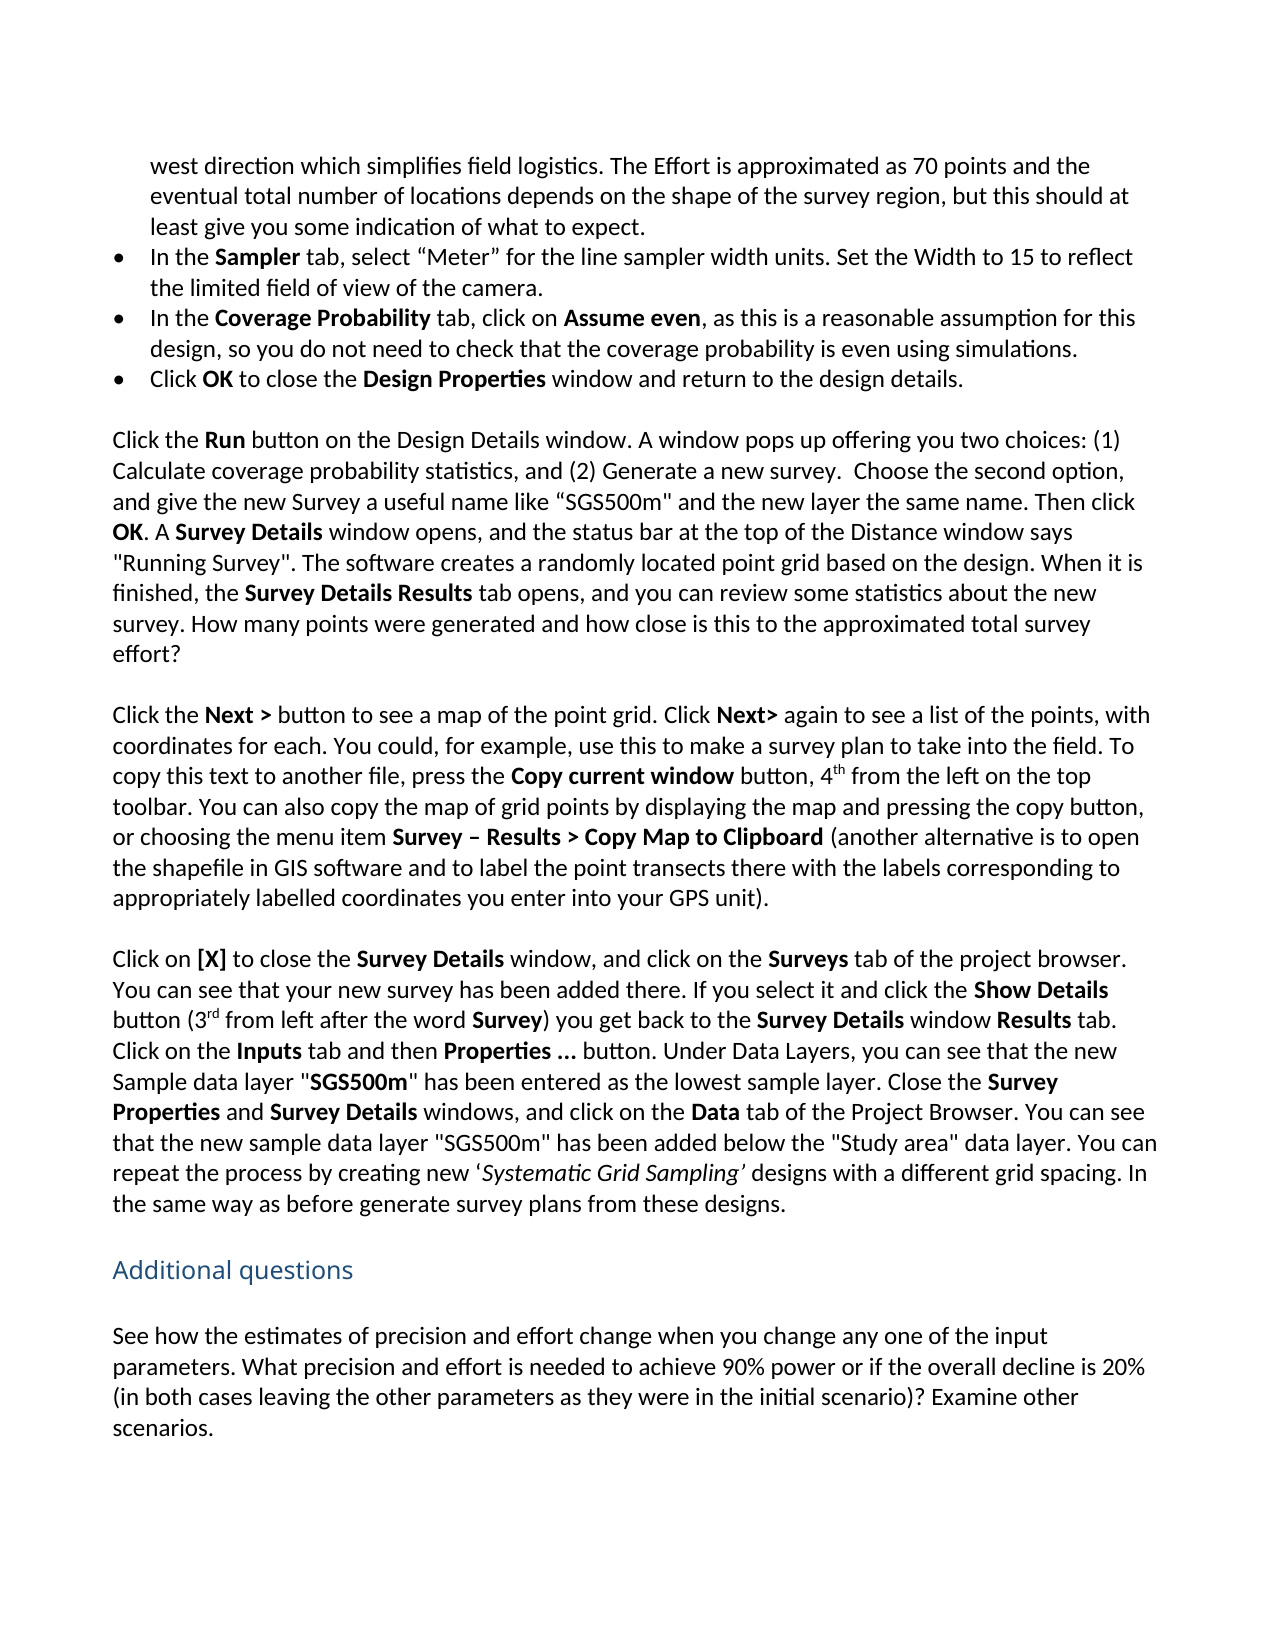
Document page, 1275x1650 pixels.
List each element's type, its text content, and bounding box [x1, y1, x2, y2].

text Click the Next > button to see a map of the point grid. Click Next> again to see a list of the points, with coordinates for each. You could, for example, use this to make a survey plan to take into the field. To copy this text to another file, press the Copy current window button, 4th from the left on the top toolbar. You can also copy the map of grid points by displaying the map and pressing the copy button, or choosing the menu item Survey – Results > Copy Map to Clipboard (another alternative is to open the shapefile in GIS software and to label the point transects there with the labels corresponding to appropriately labelled coordinates you enter into your GPS unit). [112, 699, 1162, 913]
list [112, 150, 1162, 242]
list In the Sampler tab, select “Meter” for the line sampler width units. Set the Width to 15 to reflect the limited field of view of the camera. [112, 242, 1162, 303]
text Click on [X] to close the Survey Details window, and click on the Surveys tab of the project browser. You can see that your new survey has been added there. If you select it and click the Show Details button (3rd from left after the word Survey) you get back to the Survey Details window Results tab. Click on the Inputs tab and then Properties ... button. Under Data Layers, you can see that the new Sample data layer "SGS500m" has been entered as the lowest sample layer. Close the Survey Properties and Survey Details windows, and click on the Data tab of the Project Browser. You can see that the new sample data layer "SGS500m" has been added below the "Study area" data layer. You can repeat the process by creating new ‘Systematic Grid Sampling’ designs with a different grid spacing. In the same way as before generate survey plans from these designs. [112, 943, 1162, 1218]
subtitle Additional questions [112, 1253, 1162, 1287]
list Click OK to close the Design Properties window and return to the design details. [112, 364, 1162, 394]
list In the Coverage Probability tab, click on Assume even, as this is a reasonable assumption for this design, so you do not need to check that the coverage probability is even using simulations. [112, 303, 1162, 364]
text See how the estimates of precision and effort change when you change any one of the input parameters. What precision and effort is needed to achieve 90% power or if the overall decline is 20% (in both cases leaving the other parameters as they were in the initial scenario)? Examine other scenarios. [112, 1320, 1162, 1442]
text Click the Run button on the Design Details window. A window pops up offering you two choices: (1) Calculate coverage probability statistics, and (2) Generate a new survey. Choose the second option, and give the new Survey a useful name like “SGS500m" and the new layer the same name. Then click OK. A Survey Details window opens, and the status bar at the top of the Distance window says "Running Survey". The software creates a randomly located point grid based on the design. When it is finished, the Survey Details Results tab opens, and you can review some statistics about the new survey. How many points were generated and how close is this to the approximated total survey effort? [112, 425, 1162, 669]
